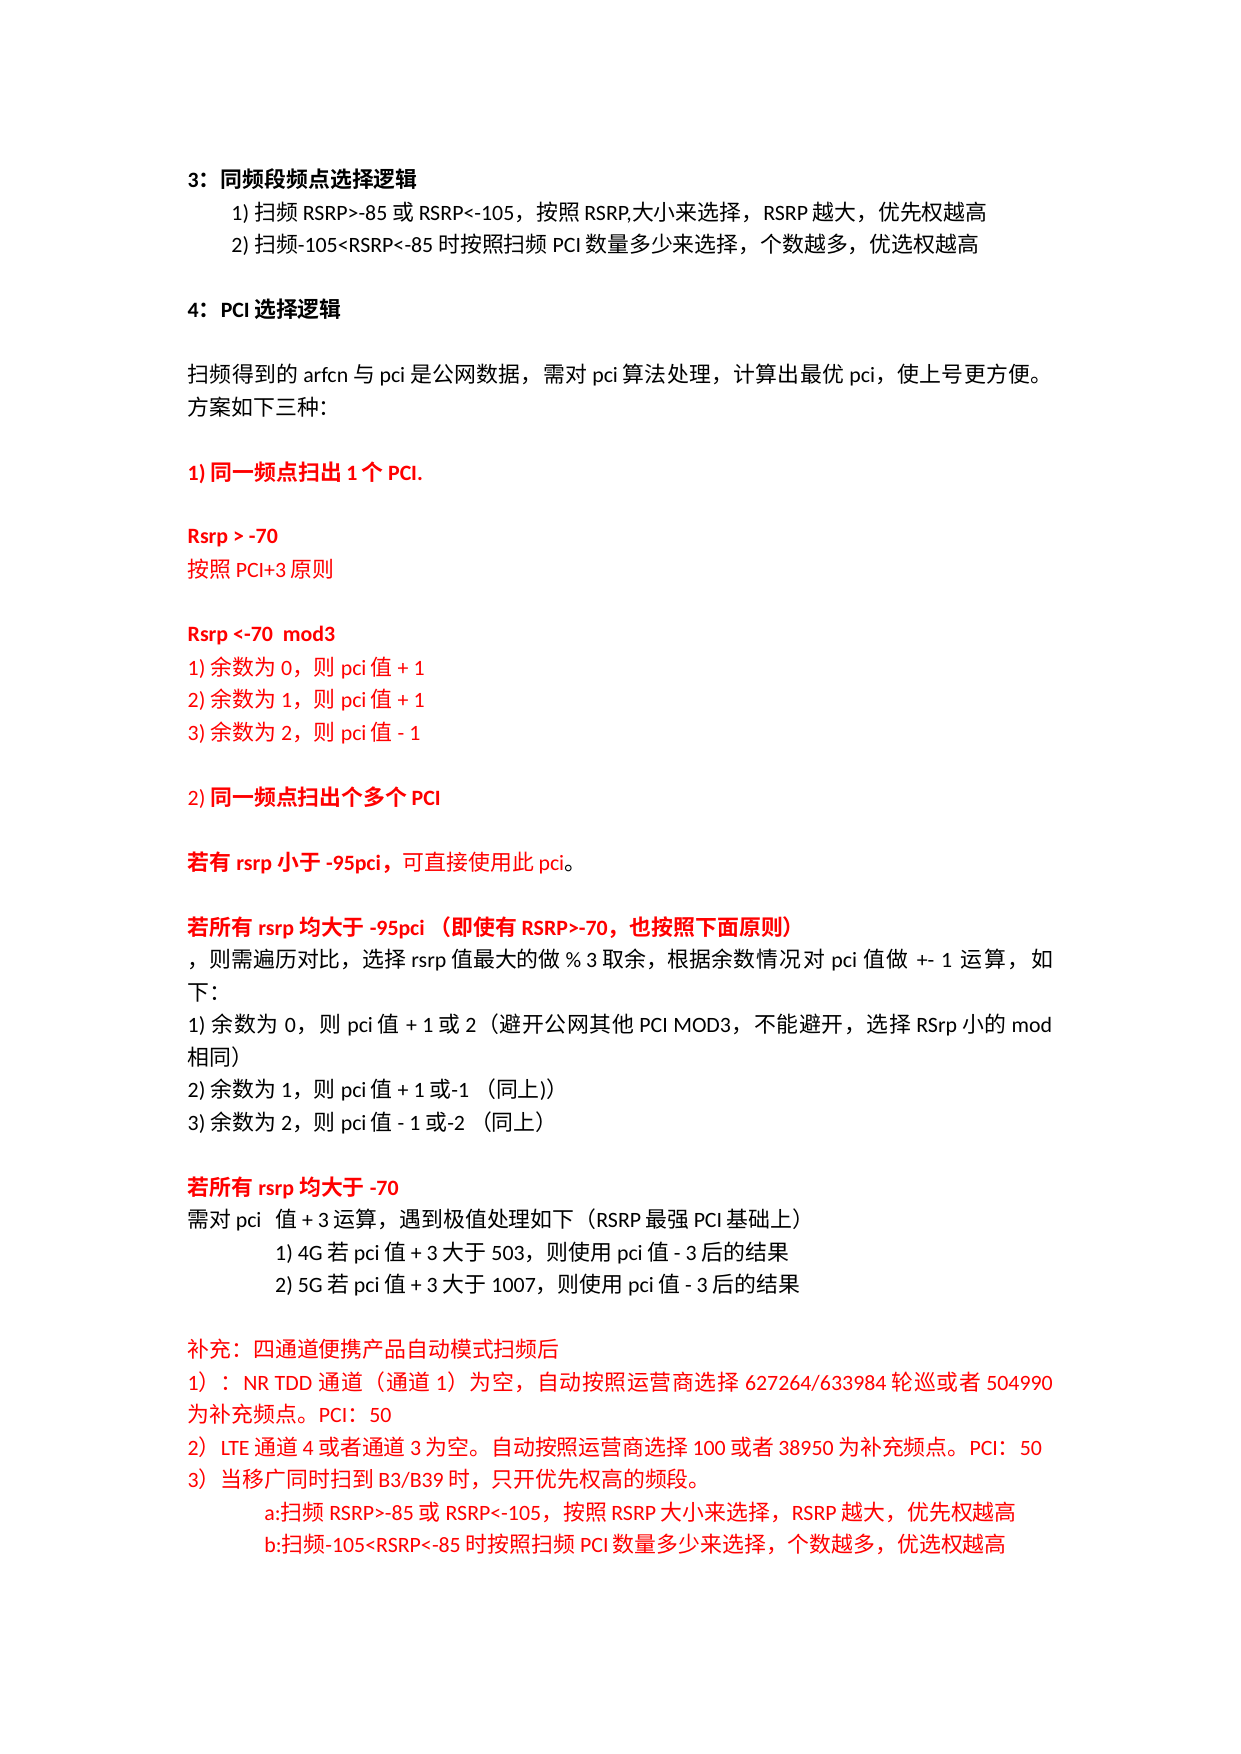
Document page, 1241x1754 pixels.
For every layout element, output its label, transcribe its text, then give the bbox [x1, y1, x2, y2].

text 若所有 rsrp 均大于 -70 [187, 1169, 1053, 1202]
text Rsrp <-70 mod3 [187, 617, 1053, 649]
text 1) 4G 若pci值 + 3 大于 503，则使用 pci值 - 3 后的结果 [187, 1234, 1053, 1267]
list ：NR TDD 通道（通道1）为空，自动按照运营商选择627264/633984轮巡或者504990为补充频点。PCI：50 [187, 1364, 1053, 1429]
list LTE 通道4或者通道3为空。自动按照运营商选择100或者38950为补充频点。PCI：50 [187, 1429, 1053, 1462]
text 1) 余数为 0，则 pci值 + 1 [187, 649, 1053, 682]
text 需对pci 值 + 3 运算，遇到极值处理如下（RSRP最强PCI基础上） [187, 1202, 1053, 1234]
text 2) 余数为 1，则 pci值 + 1 [187, 682, 1053, 714]
list a:扫频 RSRP>-85 或 RSRP<-105，按照RSRP大小来选择，RSRP 越大，优先权越高 [264, 1494, 1053, 1527]
text 2) 余数为 1，则 pci值 + 1 或-1 （同上)） [187, 1072, 1053, 1104]
text 补充：四通道便携产品自动模式扫频后 [187, 1332, 1053, 1364]
text 3：同频段频点选择逻辑 [187, 162, 1053, 194]
text 扫频得到的arfcn与pci是公网数据，需对pci算法处理，计算出最优pci，使上号更方便。方案如下三种： [187, 357, 1053, 422]
list b:扫频-105<RSRP<-85 时按照扫频 PCI数量多少来选择，个数越多，优选权越高 [264, 1527, 1053, 1559]
list 2) 扫频-105<RSRP<-85 时按照扫频 PCI数量多少来选择，个数越多，优选权越高 [187, 227, 1053, 259]
text 3) 余数为 2，则 pci值 - 1 或-2 （同上） [187, 1104, 1053, 1137]
text Rsrp > -70 [187, 519, 1053, 552]
text 若所有 rsrp 均大于 -95pci （即使有RSRP>-70，也按照下面原则） [187, 909, 1053, 942]
text 4：PCI选择逻辑 [187, 292, 1053, 324]
text 2) 5G 若pci值 + 3 大于 1007，则使用 pci值 - 3 后的结果 [187, 1267, 1053, 1299]
text ，则需遍历对比，选择 rsrp 值最大的做 % 3 取余，根据余数 情况对pci值做 +- 1 运算，如下： [187, 942, 1053, 1007]
text 若有 rsrp 小于 -95pci，可直接使用此pci。 [187, 844, 1053, 877]
text 3) 余数为 2，则 pci值 - 1 [187, 714, 1053, 747]
list 同一频点扫出个多个PCI [187, 779, 1053, 812]
text 按照PCI+3原则 [187, 552, 1053, 584]
text 3）当移广同时扫到B3/B39时，只开优先权高的频段。 [187, 1462, 1053, 1494]
text 1) 余数为 0，则 pci值 + 1或2（避开公网其他PCI MOD3，不能避开，选择RSrp小的mod相同） [187, 1007, 1053, 1072]
list 同一频点扫出1个PCI. [187, 454, 1053, 487]
list 扫频 RSRP>-85 或RSRP<-105，按照RSRP,大小来选择，RSRP越大，优先权越高 [187, 194, 1053, 227]
